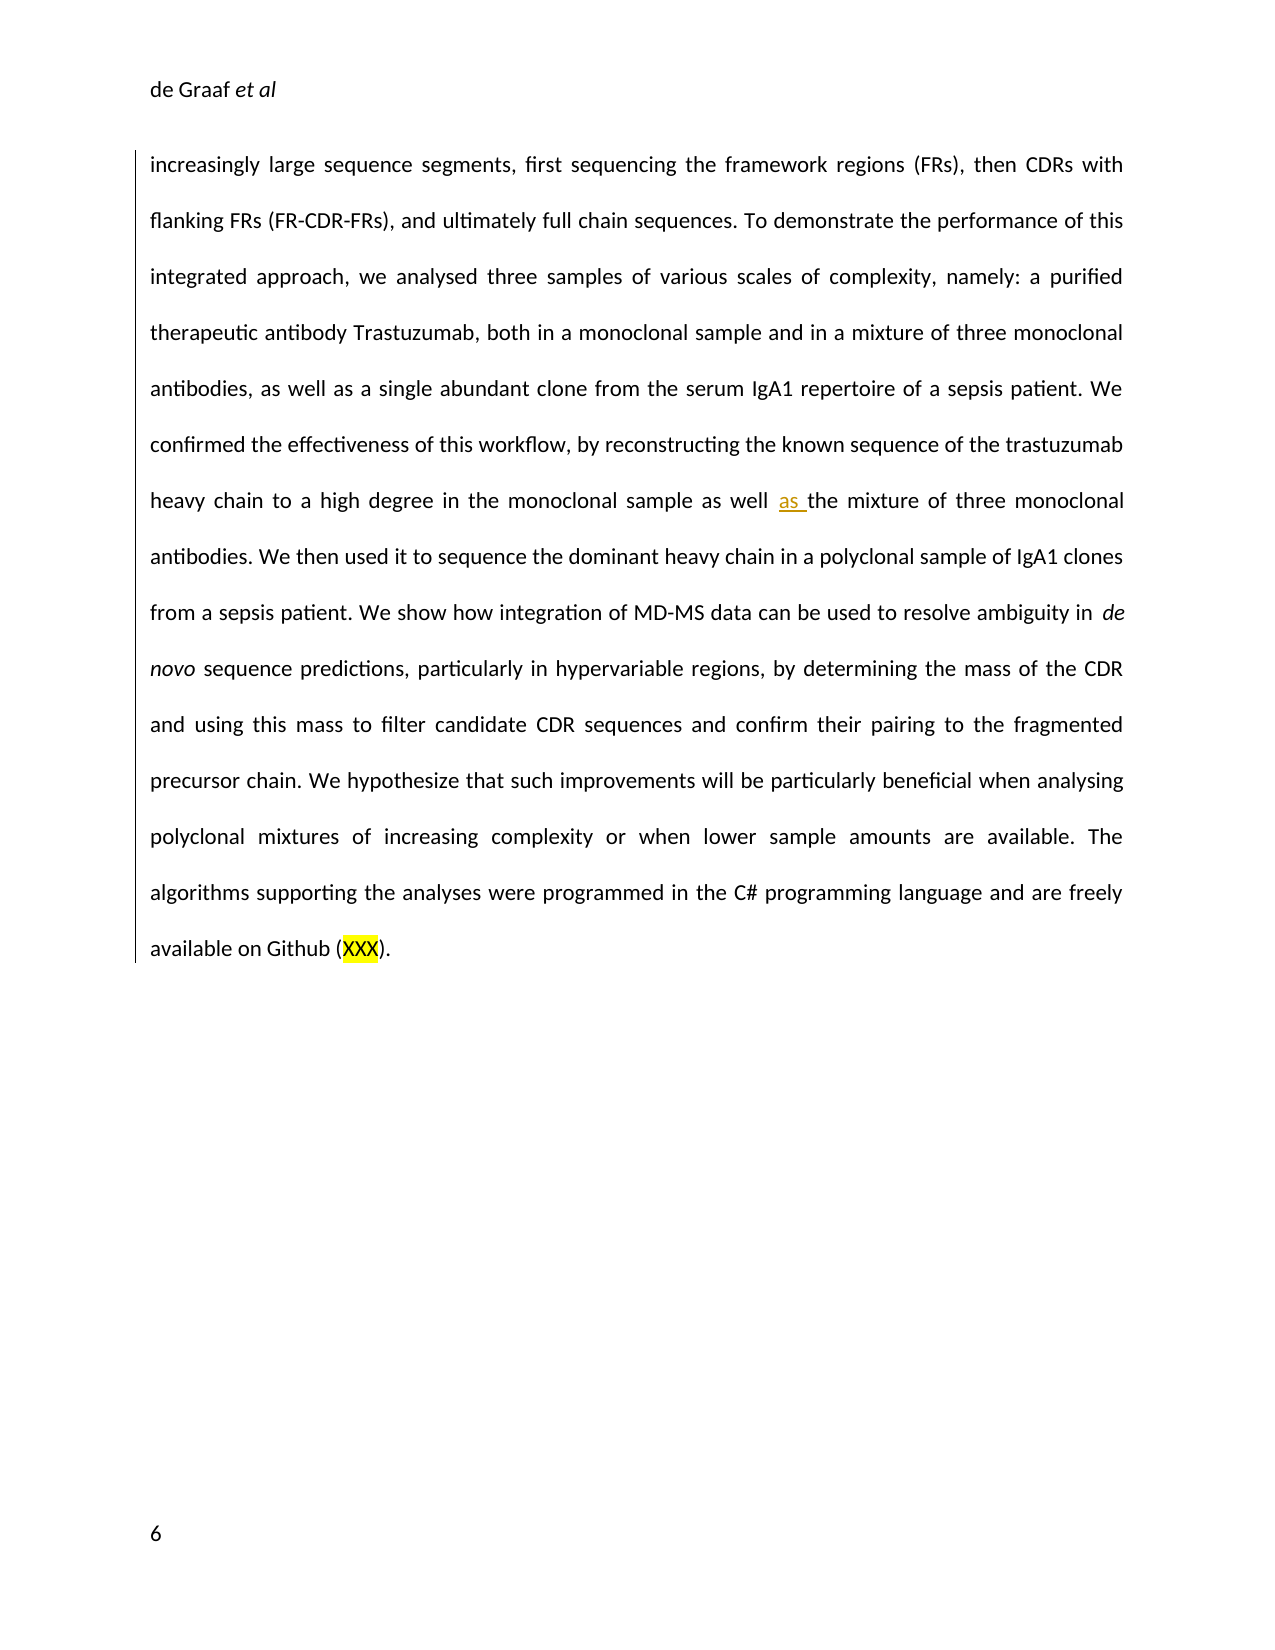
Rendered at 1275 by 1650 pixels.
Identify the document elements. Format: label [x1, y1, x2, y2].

text [150, 150, 1125, 963]
